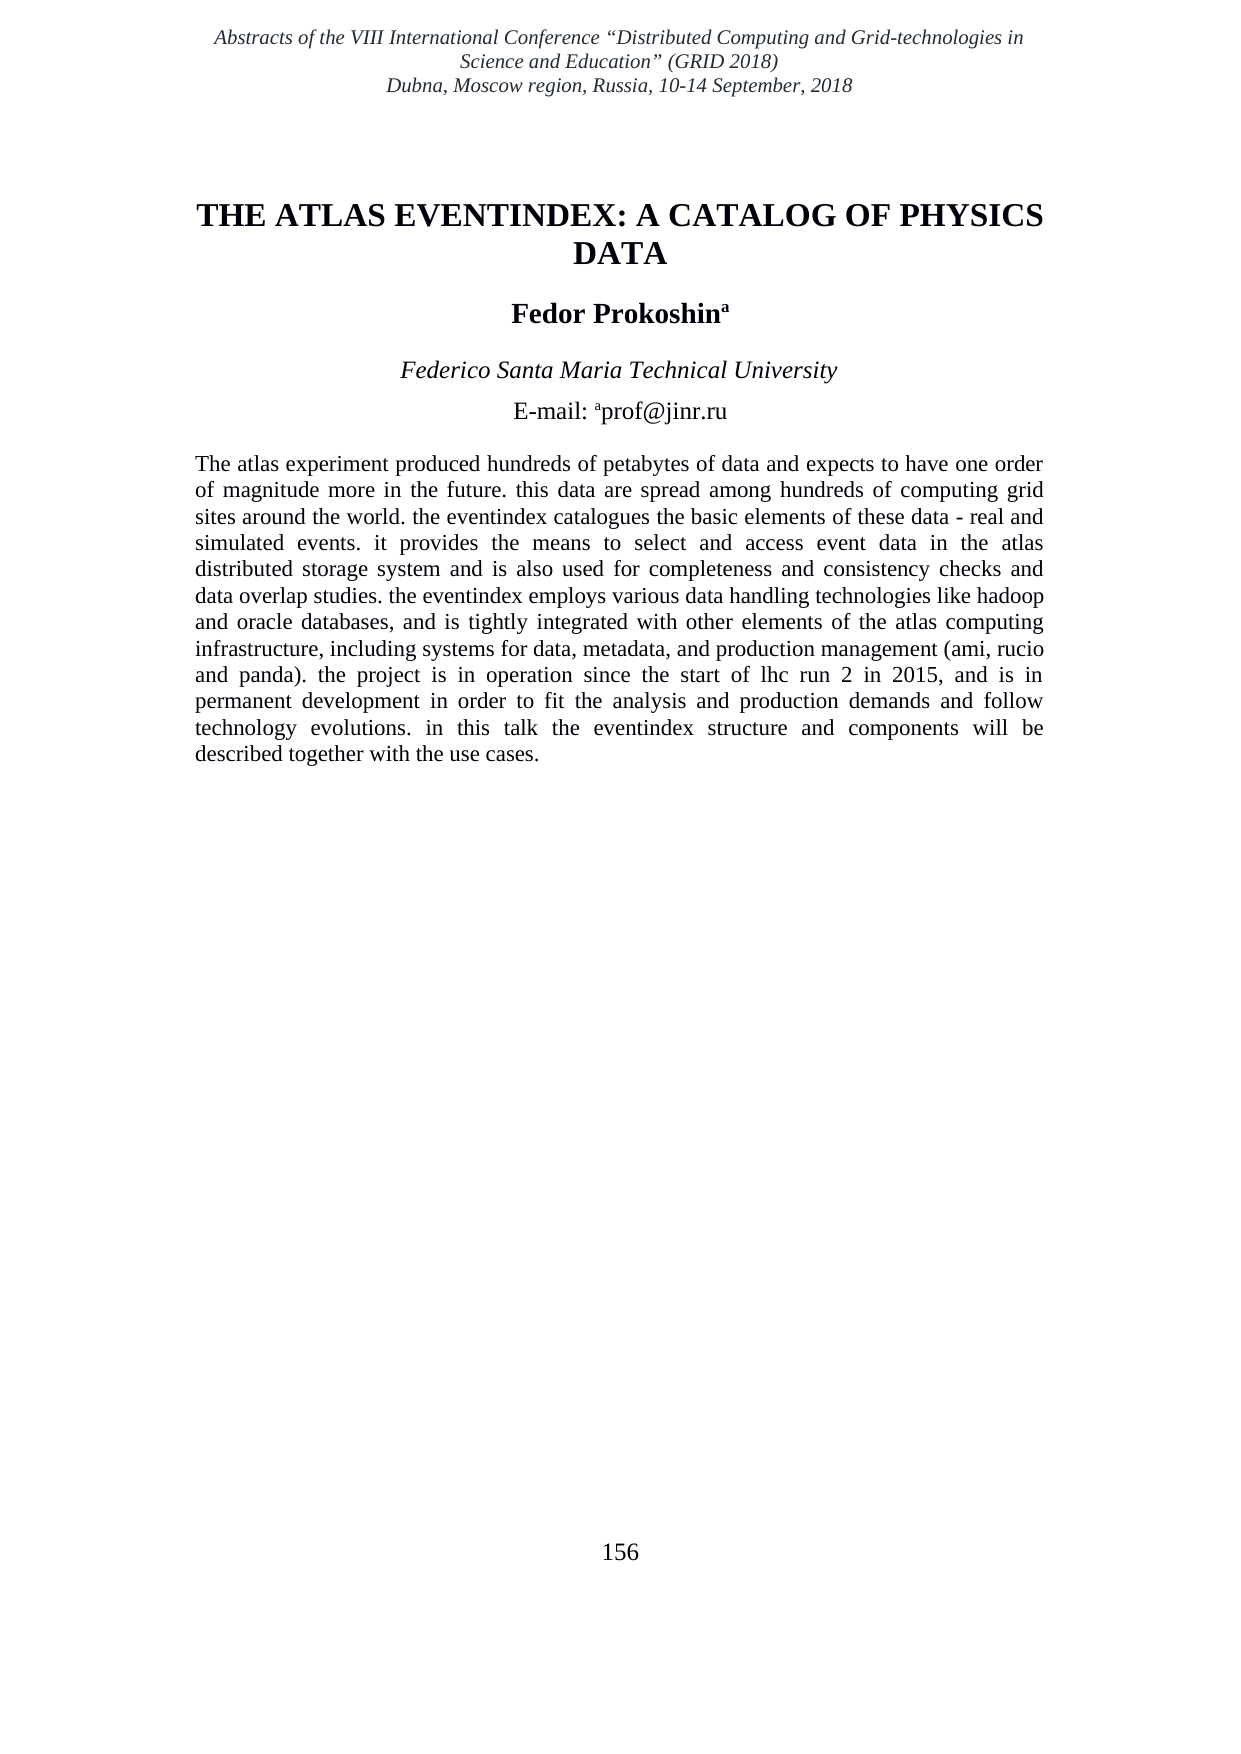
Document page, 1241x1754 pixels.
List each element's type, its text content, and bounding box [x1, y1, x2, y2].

text The atlas experiment produced hundreds of petabytes of data and expects to have one order of magnitude more in the future. this data are spread among hundreds of computing grid sites around the world. the eventindex catalogues the basic elements of these data - real and simulated events. it provides the means to select and access event data in the atlas distributed storage system and is also used for completeness and consistency checks and data overlap studies. the eventindex employs various data handling technologies like hadoop and oracle databases, and is tightly integrated with other elements of the atlas computing infrastructure, including systems for data, metadata, and production management (ami, rucio and panda). the project is in operation since the start of lhc run 2 in 2015, and is in permanent development in order to fit the analysis and production demands and follow technology evolutions. in this talk the eventindex structure and components will be described together with the use cases. [195, 450, 1045, 766]
text E-mail: aprof@jinr.ru [195, 396, 1045, 425]
text Fedor Prokoshina [195, 297, 1045, 330]
title THE ATLAS EVENTINDEX: A CATALOG OF PHYSICS DATA [195, 195, 1045, 272]
text Federico Santa Maria Technical University [195, 355, 1045, 384]
